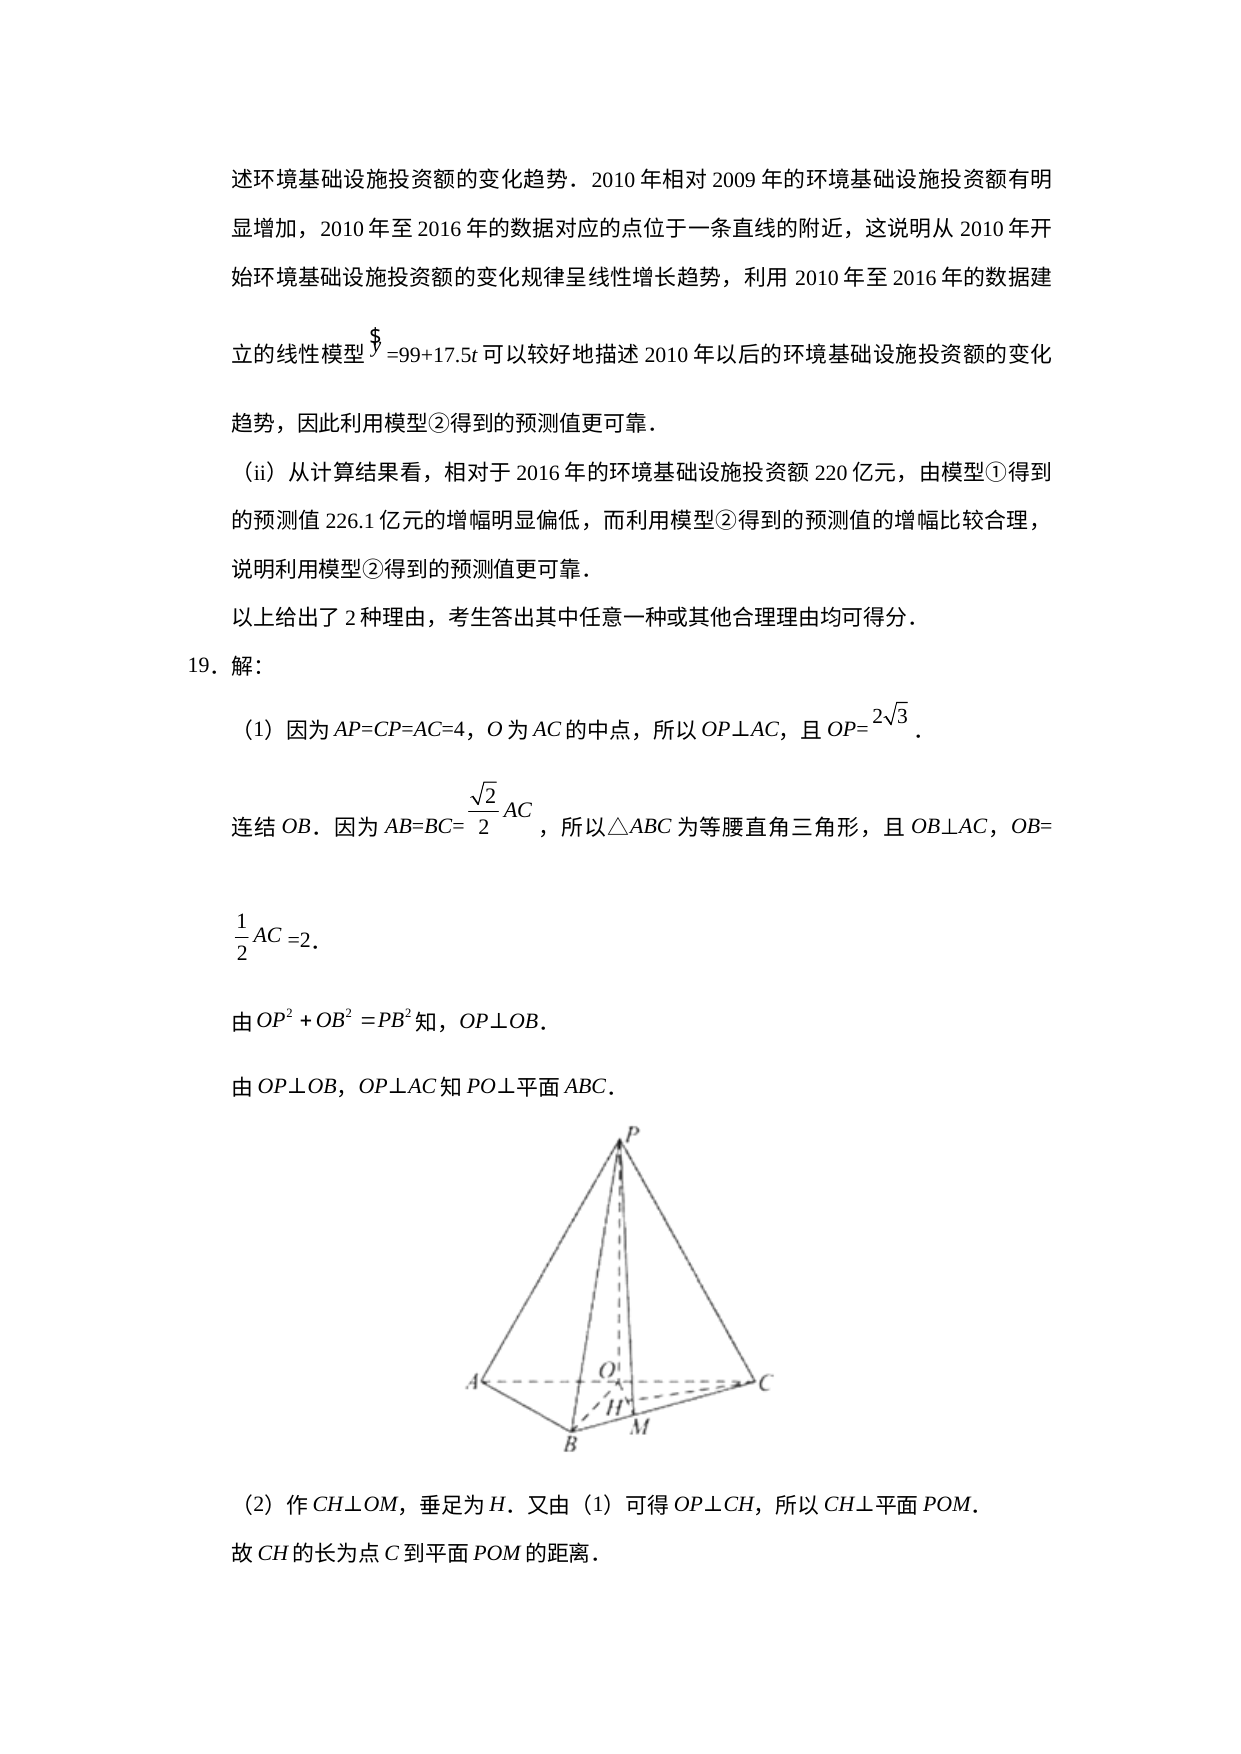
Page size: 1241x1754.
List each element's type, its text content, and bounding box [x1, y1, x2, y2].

text 以上给出了2种理由，考生答出其中任意一种或其他合理理由均可得分． [231, 600, 1053, 632]
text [231, 162, 1053, 438]
text 19．解： [187, 648, 1053, 681]
text （1）因为AP=CP=AC=4，O为AC的中点，所以OP⊥AC，且OP=． [231, 697, 1053, 762]
text 连结OB．因为AB=BC=，所以△ABC为等腰直角三角形，且OB⊥AC，OB==2． [231, 777, 1053, 972]
text （2）作CH⊥OM，垂足为H．又由（1）可得OP⊥CH，所以CH⊥平面POM． [231, 1487, 1053, 1520]
text 由OP⊥OB，OP⊥AC知PO⊥平面ABC． [231, 1069, 1053, 1102]
text 故CH的长为点C到平面POM的距离． [231, 1536, 1053, 1568]
text （ii）从计算结果看，相对于2016年的环境基础设施投资额220亿元，由模型①得到的预测值226.1亿元的增幅明显偏低，而利用模型②得到的预测值的增幅比较合理，说明利用模型②得到的预测值更可靠． [231, 454, 1053, 584]
picture [456, 1117, 785, 1463]
text 由知，OP⊥OB． [231, 988, 1053, 1053]
